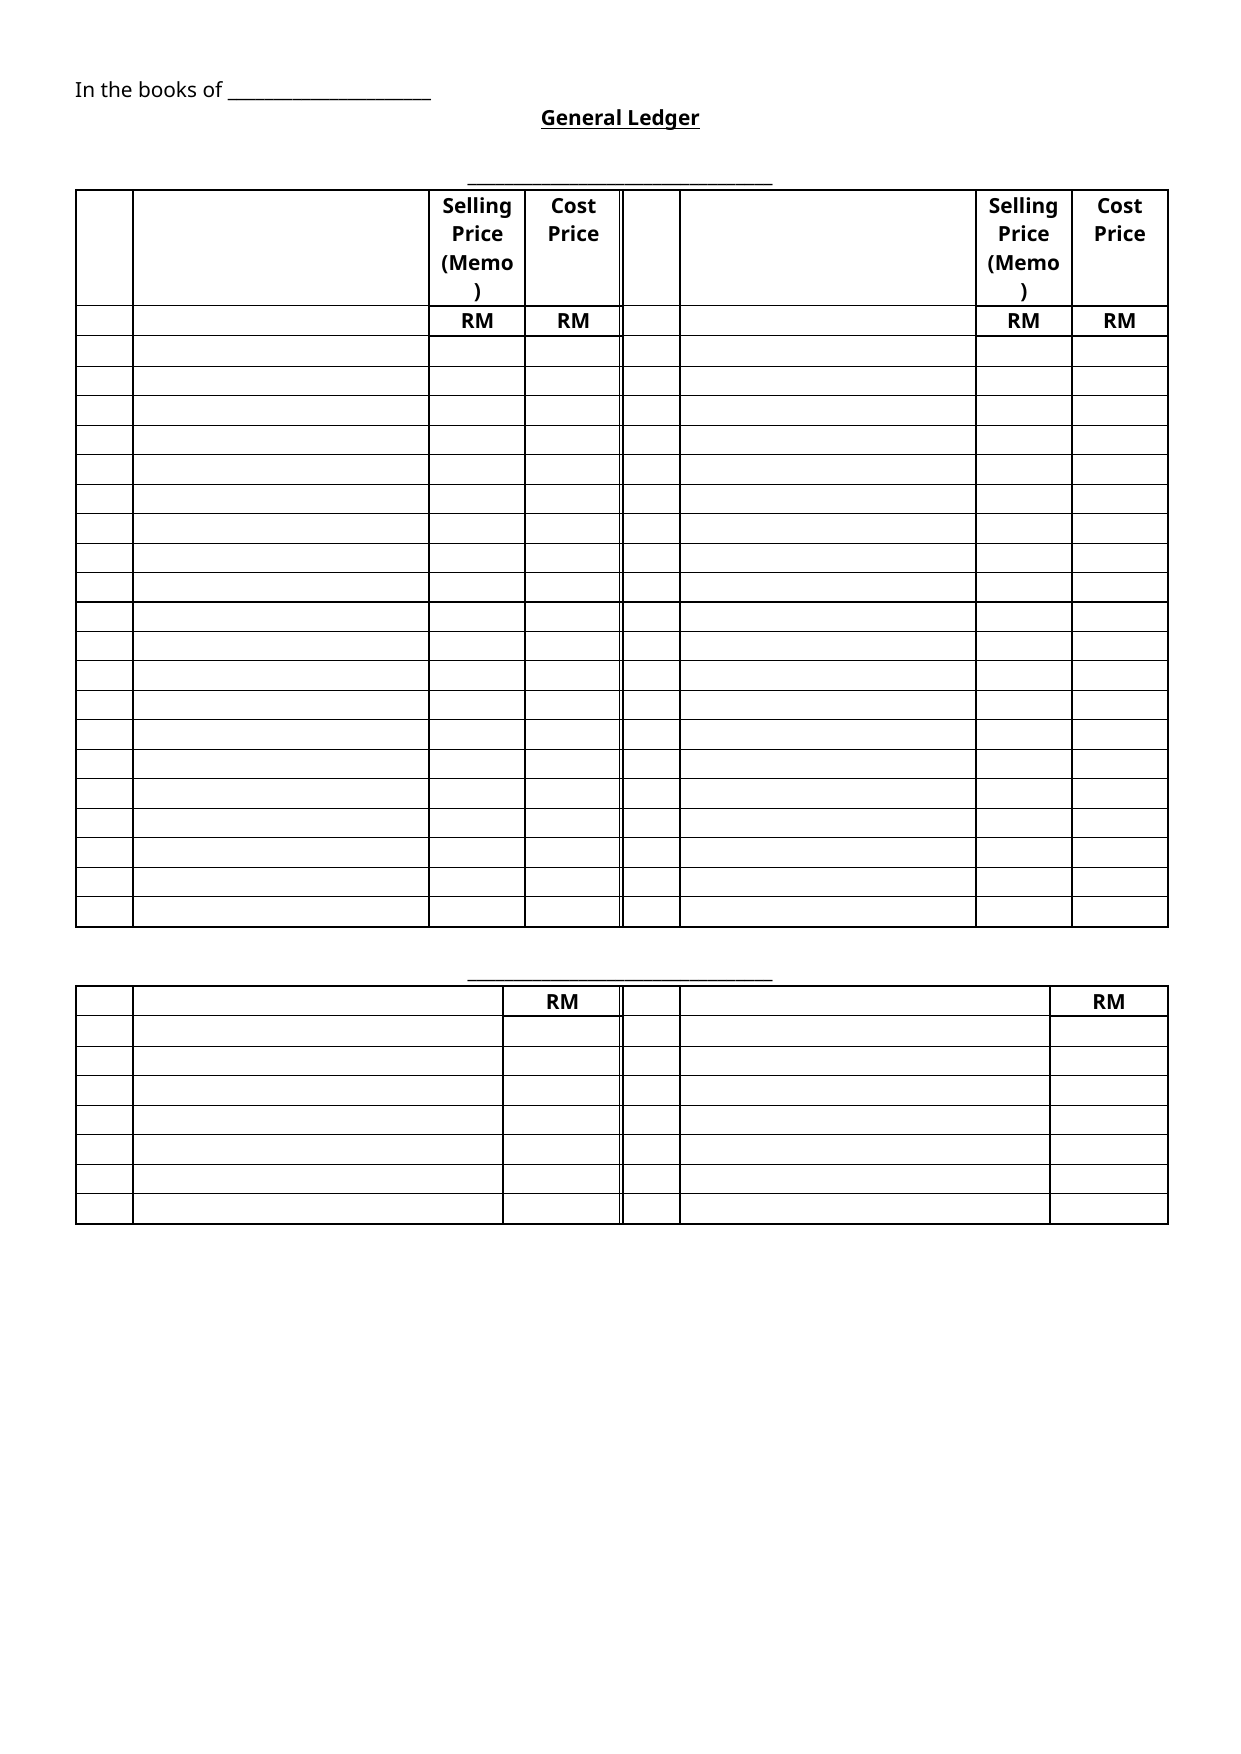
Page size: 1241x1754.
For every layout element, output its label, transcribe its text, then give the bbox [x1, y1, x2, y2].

table_header [681, 987, 1049, 1015]
table_cell [977, 750, 1071, 778]
table_cell [430, 544, 524, 572]
table_cell [1073, 573, 1167, 601]
table_cell [624, 838, 679, 867]
table_cell RM [430, 307, 524, 335]
table_cell [134, 632, 428, 660]
table_cell [430, 337, 524, 366]
table_cell [1051, 1047, 1167, 1075]
table_cell [504, 1076, 619, 1105]
table_cell [977, 809, 1071, 837]
table_cell [624, 544, 679, 572]
table_cell [430, 897, 524, 926]
table_header [77, 987, 132, 1015]
table_cell [681, 603, 975, 631]
table_cell [681, 1047, 1049, 1075]
table_cell [77, 1106, 132, 1134]
table_cell [134, 838, 428, 867]
table_cell [134, 779, 428, 808]
table_cell [624, 1076, 679, 1105]
table_cell [430, 868, 524, 896]
table_cell [1073, 514, 1167, 542]
table_cell [681, 514, 975, 542]
table_cell [77, 306, 132, 335]
table_cell [77, 897, 132, 926]
table_cell [681, 779, 975, 808]
table_cell [134, 1016, 502, 1046]
table_cell [624, 573, 679, 601]
table_cell [681, 367, 975, 395]
table_cell [1073, 632, 1167, 660]
table_header Selling Price (Memo) [977, 191, 1071, 304]
table_cell [430, 750, 524, 778]
table_cell [430, 632, 524, 660]
table_cell [624, 691, 679, 719]
table_cell [134, 603, 428, 631]
table_cell [134, 514, 428, 542]
table_cell [977, 367, 1071, 395]
table_cell [977, 661, 1071, 690]
table_cell [77, 809, 132, 837]
table_cell [526, 809, 619, 837]
table_cell [681, 750, 975, 778]
table_cell [430, 661, 524, 690]
table_cell [526, 779, 619, 808]
table_cell [624, 1047, 679, 1075]
table_cell [681, 1016, 1049, 1046]
table_cell [504, 1106, 619, 1134]
table_cell [1073, 455, 1167, 483]
table_header [134, 987, 502, 1015]
table_header [681, 191, 975, 304]
table_cell [624, 868, 679, 896]
table_cell [681, 1165, 1049, 1193]
table_cell [134, 455, 428, 483]
table_cell [624, 336, 679, 366]
table_cell [977, 455, 1071, 483]
table_cell [134, 1076, 502, 1105]
table_cell [134, 868, 428, 896]
table_cell [77, 603, 132, 631]
table_cell [526, 396, 619, 424]
table_cell [681, 809, 975, 837]
table_cell [77, 1135, 132, 1164]
table_cell [681, 838, 975, 867]
table_cell [526, 573, 619, 601]
table_cell [430, 485, 524, 513]
table_cell [1073, 337, 1167, 366]
table_cell RM [1073, 307, 1167, 335]
table_cell [1073, 720, 1167, 749]
table_cell [1073, 661, 1167, 690]
table_cell [430, 514, 524, 542]
table_cell [134, 750, 428, 778]
table_cell [526, 337, 619, 366]
text General Ledger [75, 103, 1165, 132]
table_cell [77, 514, 132, 542]
table_cell [1073, 750, 1167, 778]
table_cell [1051, 1106, 1167, 1134]
table_cell [504, 1017, 619, 1046]
table_cell [977, 426, 1071, 454]
table_cell [681, 632, 975, 660]
table_cell [1073, 367, 1167, 395]
table_cell [624, 1135, 679, 1164]
table_cell [77, 573, 132, 601]
table_cell [77, 838, 132, 867]
table_cell [624, 1106, 679, 1134]
table_cell [977, 868, 1071, 896]
table_cell [134, 485, 428, 513]
table_cell [681, 426, 975, 454]
table_header RM [504, 987, 619, 1015]
table_cell [526, 720, 619, 749]
table_cell [624, 1165, 679, 1193]
table_cell [681, 1106, 1049, 1134]
table_cell [526, 367, 619, 395]
table_cell [526, 868, 619, 896]
table_cell [504, 1165, 619, 1193]
table_cell [681, 868, 975, 896]
table_cell [504, 1135, 619, 1164]
table_cell [977, 514, 1071, 542]
table_cell [77, 1076, 132, 1105]
table_cell [624, 426, 679, 454]
table_cell [1073, 868, 1167, 896]
table_cell [624, 720, 679, 749]
table_cell [681, 1194, 1049, 1223]
table_cell [681, 544, 975, 572]
table_cell [1073, 426, 1167, 454]
table_cell [624, 779, 679, 808]
table_cell [624, 396, 679, 424]
table_cell [1051, 1076, 1167, 1105]
table_cell [624, 485, 679, 513]
table_cell [134, 573, 428, 601]
table_cell [77, 632, 132, 660]
table_cell [430, 720, 524, 749]
table_cell [430, 779, 524, 808]
table_cell [526, 426, 619, 454]
table_cell [526, 691, 619, 719]
table_header [624, 191, 679, 304]
table_cell [526, 485, 619, 513]
table_cell [1073, 396, 1167, 424]
table_cell [977, 720, 1071, 749]
table_cell [1051, 1135, 1167, 1164]
table_cell [504, 1194, 619, 1223]
table_cell [504, 1047, 619, 1075]
table_cell [526, 455, 619, 483]
table_cell [134, 396, 428, 424]
table_cell [526, 632, 619, 660]
table_cell [681, 1076, 1049, 1105]
table_cell [624, 750, 679, 778]
table_cell [624, 897, 679, 926]
table_header [77, 191, 132, 304]
table_cell [77, 779, 132, 808]
text _________________________________ [75, 956, 1165, 985]
table_cell [1051, 1194, 1167, 1223]
table_cell [134, 1106, 502, 1134]
table_cell [134, 1194, 502, 1223]
table_cell [430, 603, 524, 631]
table_cell [1073, 809, 1167, 837]
table_header Cost Price [1073, 191, 1167, 304]
table_cell [134, 544, 428, 572]
table_cell [977, 337, 1071, 366]
table_cell RM [526, 307, 619, 335]
table_cell [977, 779, 1071, 808]
table_cell [624, 809, 679, 837]
table_header [624, 987, 679, 1015]
table_cell [526, 603, 619, 631]
table_cell [1073, 897, 1167, 926]
table_cell [977, 691, 1071, 719]
table_cell [624, 306, 679, 335]
table_cell [430, 396, 524, 424]
table_cell [77, 367, 132, 395]
table_cell [430, 426, 524, 454]
table_cell [77, 1047, 132, 1075]
table_cell [77, 1016, 132, 1046]
table_cell [134, 720, 428, 749]
table_cell [526, 838, 619, 867]
table_header [134, 191, 428, 304]
table_cell [430, 838, 524, 867]
table_cell [134, 426, 428, 454]
table_cell [624, 455, 679, 483]
table_cell [77, 720, 132, 749]
table_cell [1073, 838, 1167, 867]
table_cell [977, 573, 1071, 601]
table_cell [77, 426, 132, 454]
table_cell [134, 661, 428, 690]
table_cell [977, 544, 1071, 572]
table_header RM [1051, 987, 1167, 1015]
table_cell [430, 367, 524, 395]
table_cell [526, 661, 619, 690]
table_cell [681, 306, 975, 335]
table_cell [681, 691, 975, 719]
table_cell [681, 455, 975, 483]
table_cell [77, 868, 132, 896]
table_cell [681, 1135, 1049, 1164]
table_cell [134, 691, 428, 719]
table_header Cost Price [526, 191, 619, 304]
table_cell RM [977, 307, 1071, 335]
table_cell [624, 1016, 679, 1046]
table_cell [526, 897, 619, 926]
table_cell [977, 632, 1071, 660]
table_header Selling Price (Memo) [430, 191, 524, 304]
table_cell [977, 897, 1071, 926]
table_cell [77, 661, 132, 690]
table_cell [1073, 544, 1167, 572]
table_cell [624, 603, 679, 631]
table_cell [134, 809, 428, 837]
table_cell [134, 1047, 502, 1075]
table_cell [681, 573, 975, 601]
table_cell [77, 750, 132, 778]
table_cell [624, 632, 679, 660]
text In the books of ______________________ [75, 75, 1165, 103]
text _________________________________ [75, 160, 1165, 189]
table_cell [77, 691, 132, 719]
table_cell [77, 336, 132, 366]
table_cell [624, 661, 679, 690]
table_cell [77, 455, 132, 483]
table_cell [681, 897, 975, 926]
table_cell [430, 809, 524, 837]
table_cell [1073, 603, 1167, 631]
table_cell [681, 485, 975, 513]
table_cell [77, 485, 132, 513]
table_cell [624, 367, 679, 395]
table_cell [681, 336, 975, 366]
table_cell [1051, 1165, 1167, 1193]
table_cell [526, 544, 619, 572]
table_cell [77, 1194, 132, 1223]
table_cell [430, 455, 524, 483]
table_cell [134, 1135, 502, 1164]
table_cell [77, 1165, 132, 1193]
table_cell [681, 661, 975, 690]
table_cell [624, 514, 679, 542]
table_cell [1051, 1017, 1167, 1046]
table_cell [624, 1194, 679, 1223]
table_cell [977, 396, 1071, 424]
table_cell [134, 897, 428, 926]
table_cell [134, 306, 428, 335]
table_cell [134, 336, 428, 366]
table_cell [1073, 485, 1167, 513]
table_cell [134, 367, 428, 395]
table_cell [977, 838, 1071, 867]
table_cell [430, 691, 524, 719]
table_cell [430, 573, 524, 601]
table_cell [134, 1165, 502, 1193]
table_cell [1073, 779, 1167, 808]
table_cell [77, 544, 132, 572]
table_cell [977, 485, 1071, 513]
table_cell [77, 396, 132, 424]
table_cell [681, 396, 975, 424]
table_cell [1073, 691, 1167, 719]
table_cell [526, 514, 619, 542]
table_cell [681, 720, 975, 749]
table_cell [977, 603, 1071, 631]
table_cell [526, 750, 619, 778]
